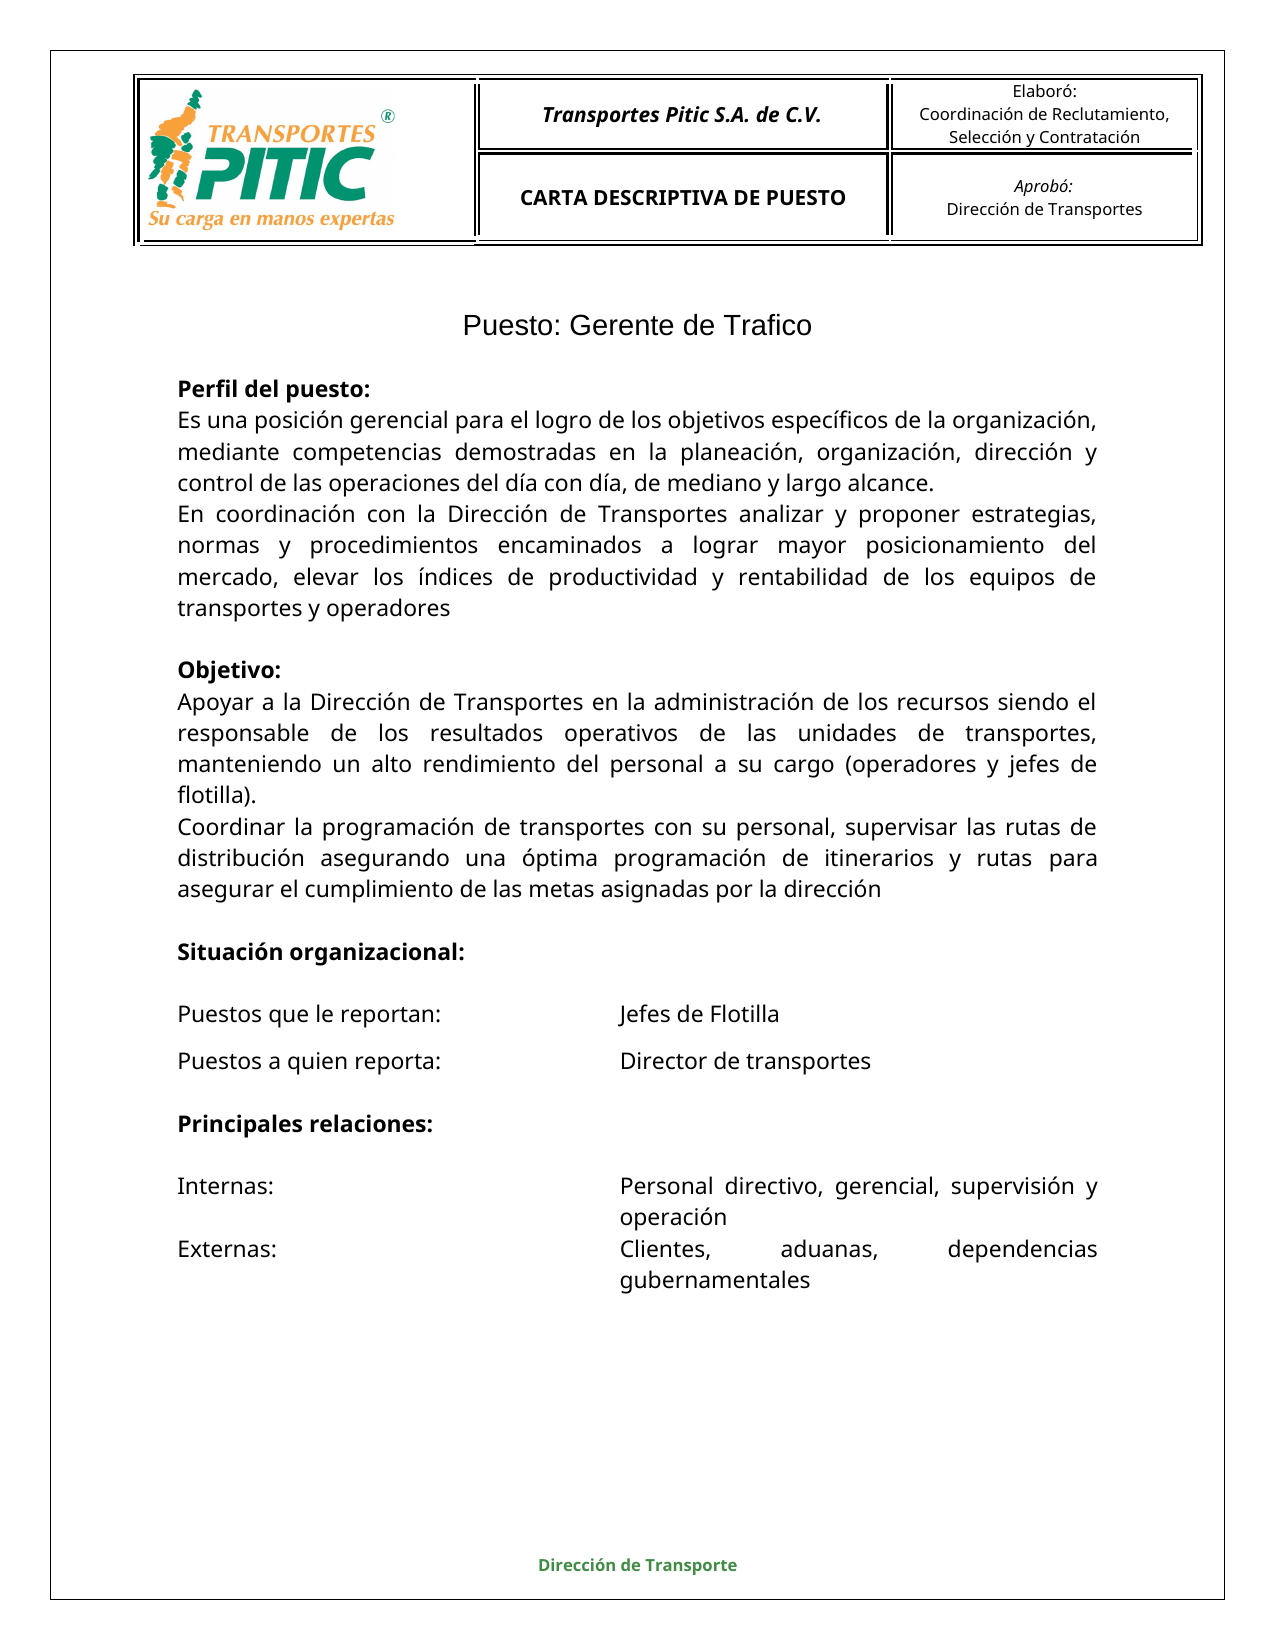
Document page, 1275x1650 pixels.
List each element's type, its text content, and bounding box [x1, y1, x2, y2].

text Externas: Clientes, aduanas, dependencias gubernamentales [177, 1233, 1098, 1295]
text En coordinación con la Dirección de Transportes analizar y proponer estrategias, normas y procedimientos encaminados a lograr mayor posicionamiento del mercado, elevar los índices de productividad y rentabilidad de los equipos de transportes y operadores [177, 498, 1098, 623]
text Coordinar la programación de transportes con su personal, supervisar las rutas de distribución asegurando una óptima programación de itinerarios y rutas para asegurar el cumplimiento de las metas asignadas por la dirección [177, 811, 1098, 904]
text Es una posición gerencial para el logro de los objetivos específicos de la organización, mediante competencias demostradas en la planeación, organización, dirección y control de las operaciones del día con día, de mediano y largo alcance. [177, 404, 1098, 498]
text Puestos a quien reporta: Director de transportes [177, 1045, 1098, 1076]
subtitle Puesto: Gerente de Trafico [177, 308, 1098, 342]
picture [143, 87, 397, 233]
subtitle Perfil del puesto: [177, 373, 1098, 404]
text Situación organizacional: [177, 936, 1098, 967]
text Puestos que le reportan: Jefes de Flotilla [177, 998, 1098, 1029]
text Principales relaciones: [177, 1108, 1098, 1139]
text Internas: Personal directivo, gerencial, supervisión y operación [177, 1170, 1098, 1233]
subtitle Objetivo: [177, 654, 1098, 686]
text Apoyar a la Dirección de Transportes en la administración de los recursos siendo el responsable de los resultados operativos de las unidades de transportes, manteniendo un alto rendimiento del personal a su cargo (operadores y jefes de flotilla). [177, 686, 1098, 811]
